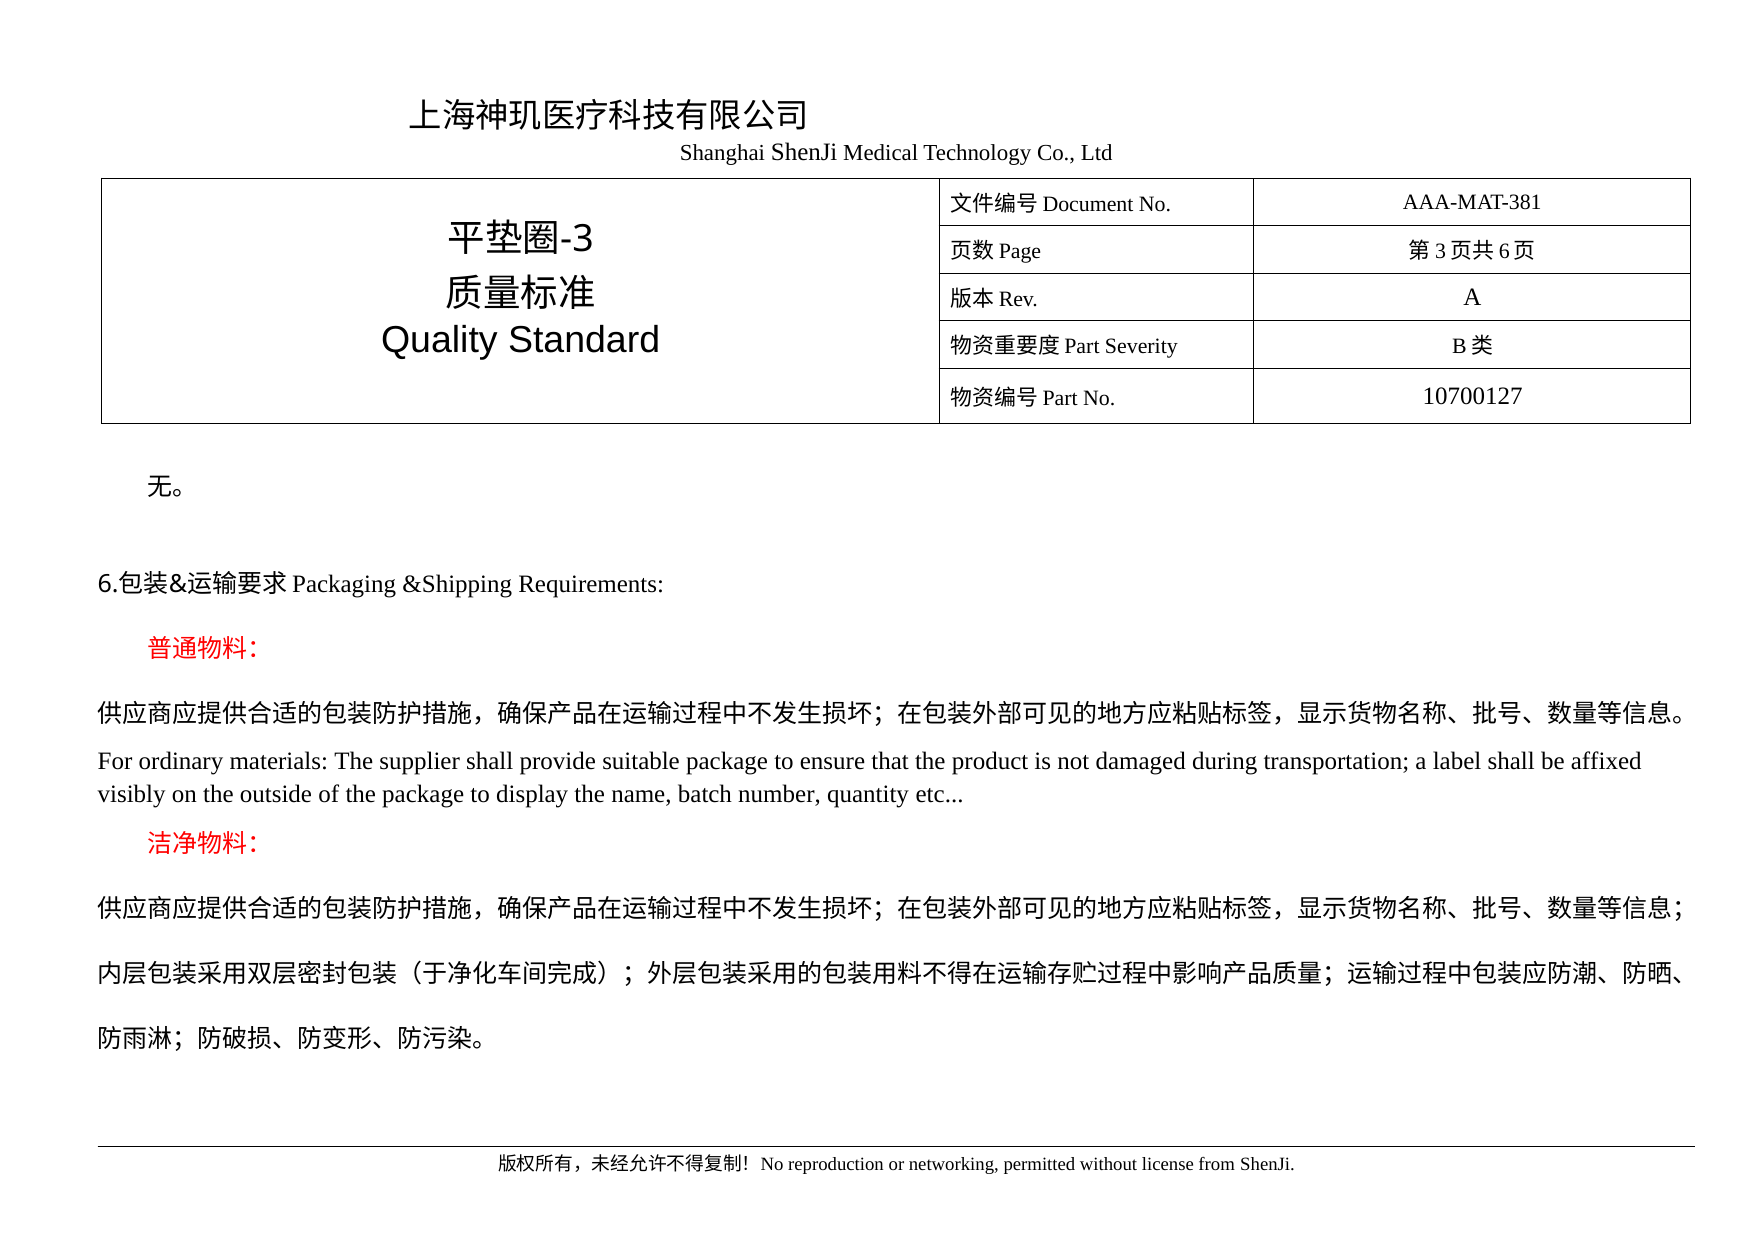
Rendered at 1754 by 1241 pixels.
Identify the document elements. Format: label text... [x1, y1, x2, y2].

text 供应商应提供合适的包装防护措施，确保产品在运输过程中不发生损坏；在包装外部可见的地方应粘贴标签，显示货物名称、批号、数量等信息；内层包装采用双层密封包装（于净化车间完成）；外层包装采用的包装用料不得在运输存贮过程中影响产品质量；运输过程中包装应防潮、防晒、防雨淋；防破损、防变形、防污染。 [97, 874, 1695, 1069]
text 供应商应提供合适的包装防护措施，确保产品在运输过程中不发生损坏；在包装外部可见的地方应粘贴标签，显示货物名称、批号、数量等信息。 [97, 679, 1695, 744]
text 6.包装&运输要求Packaging &Shipping Requirements: [97, 549, 1681, 614]
text 普通物料： [97, 614, 1695, 679]
text 洁净物料： [97, 809, 1695, 874]
text 无。 [97, 452, 1681, 517]
text For ordinary materials: The supplier shall provide suitable package to ensure that the product is not damaged during transportation; a label shall be affixed visibly on the outside of the package to display the name, batch number, quantity etc... [97, 744, 1695, 809]
